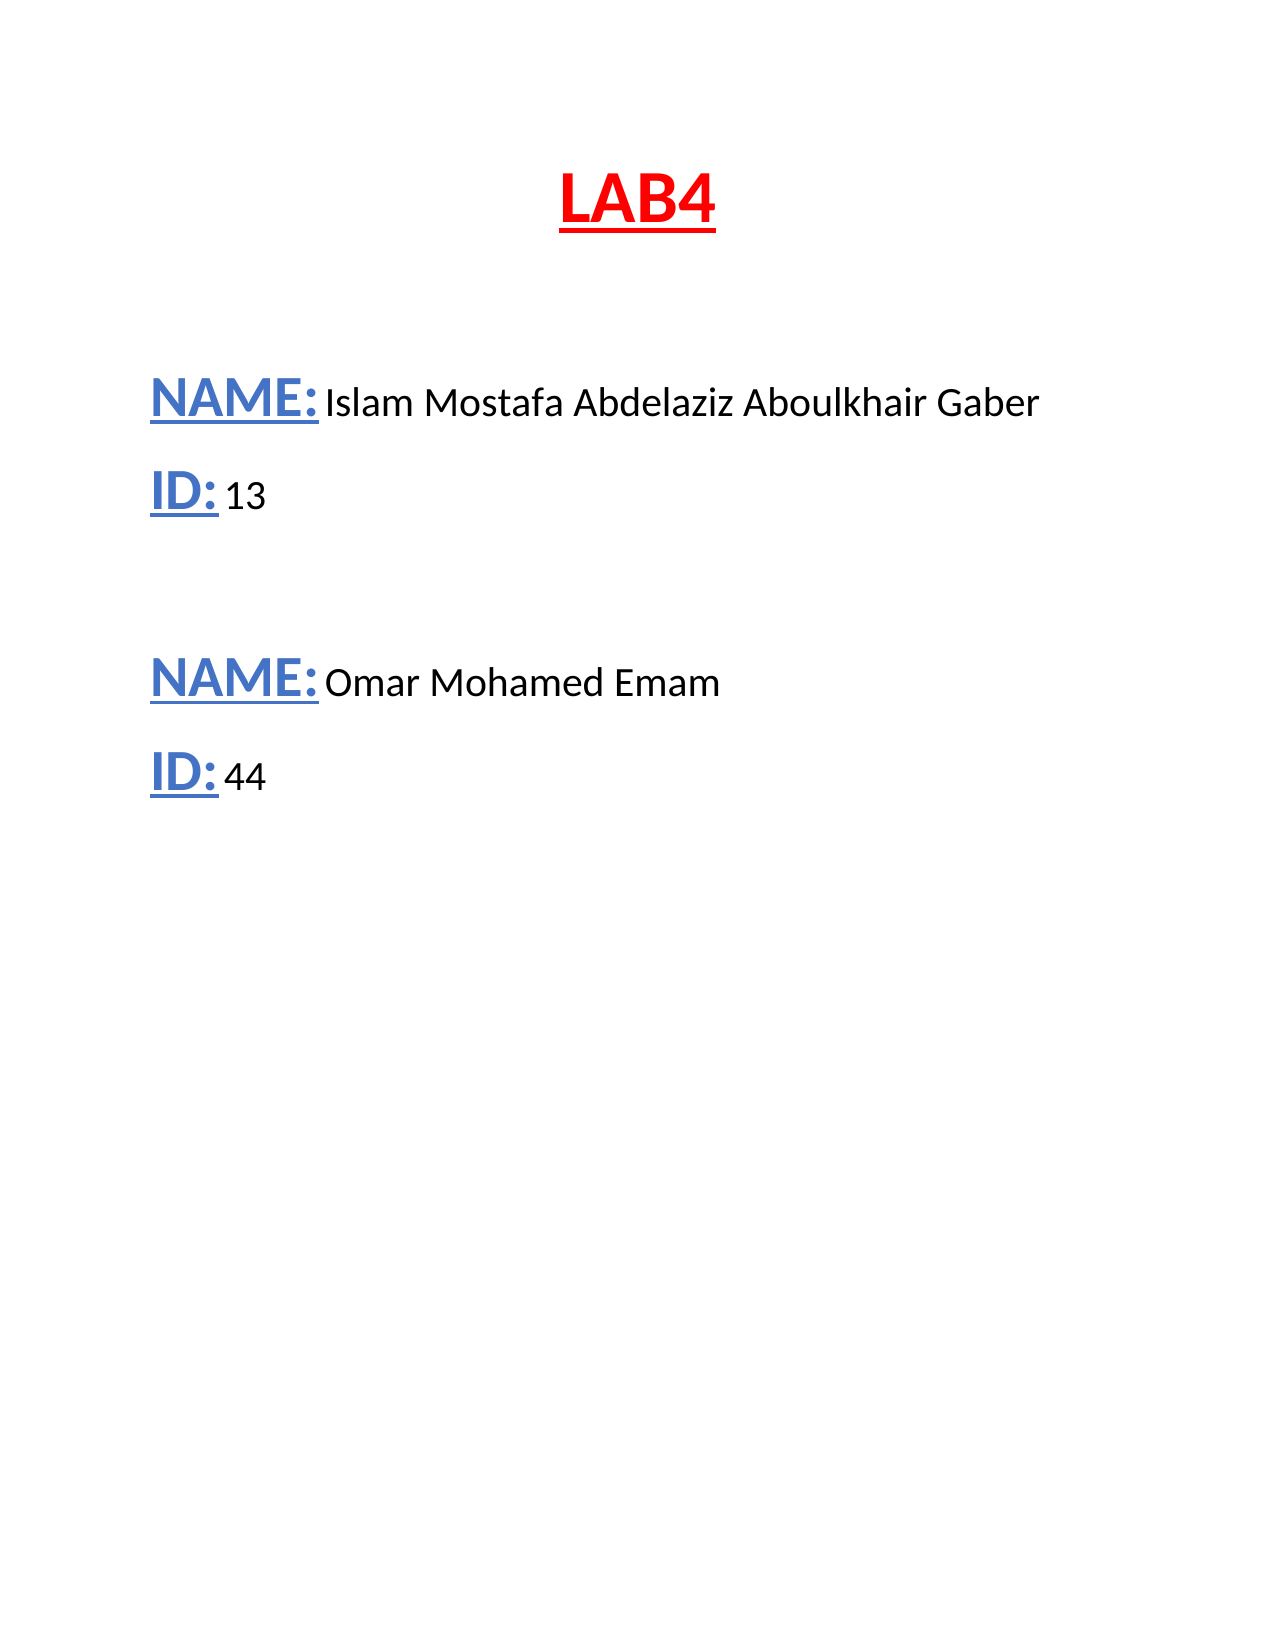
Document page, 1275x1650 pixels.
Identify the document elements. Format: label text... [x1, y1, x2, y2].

text LAB4 [150, 150, 1125, 242]
text NAME: Omar Mohamed Emam [150, 640, 1125, 711]
text NAME: Islam Mostafa Abdelaziz Aboulkhair Gaber [150, 359, 1125, 431]
text ID: 44 [150, 734, 1125, 805]
text ID: 13 [150, 453, 1125, 524]
